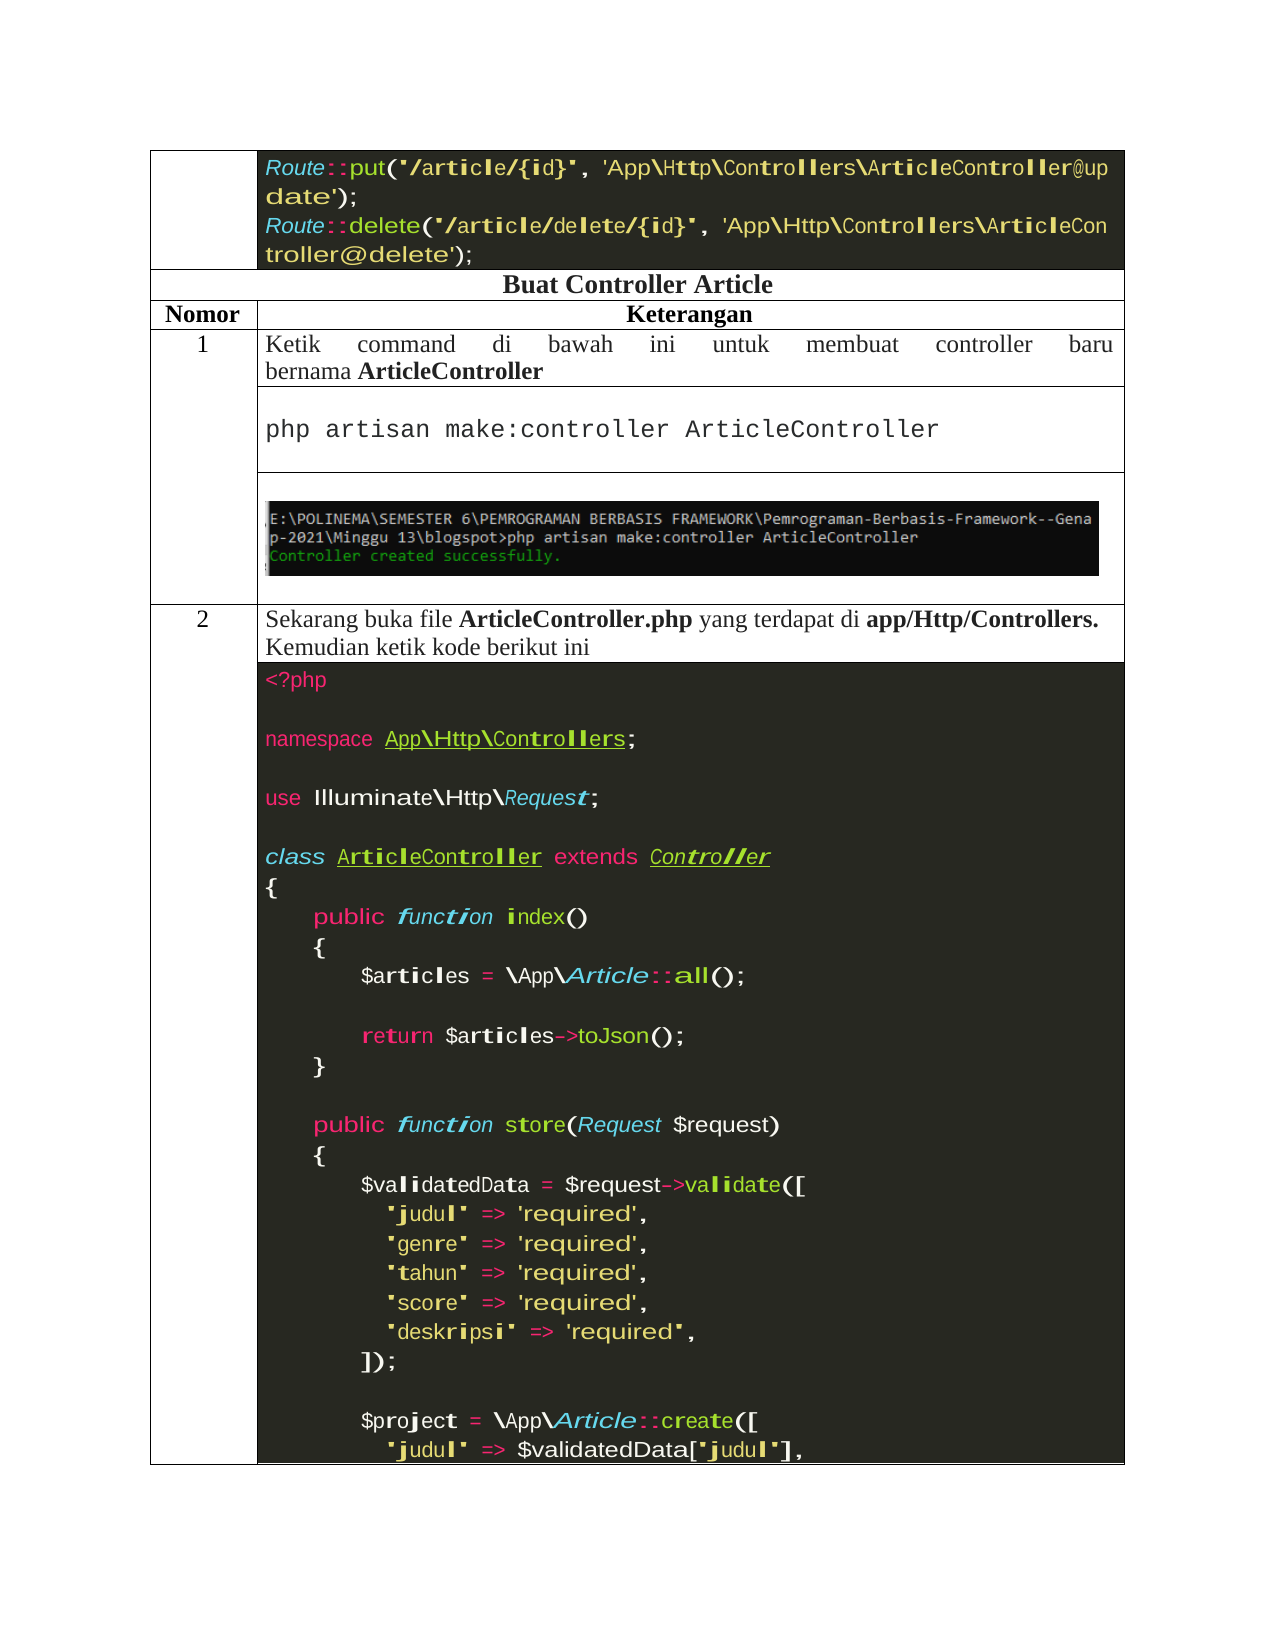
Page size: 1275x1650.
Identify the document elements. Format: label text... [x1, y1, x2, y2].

table_cell Buat Controller Article [151, 270, 1124, 300]
table_cell [1116, 663, 1124, 1463]
table_header [1116, 151, 1124, 269]
table_cell [258, 473, 1124, 604]
table_cell 1 [151, 330, 257, 604]
table_cell Sekarang buka file ArticleController.php yang terdapat di app/Http/Controllers. Kemudian ketik kode berikut ini [258, 605, 1124, 662]
table_header Route::put('/article/{id}', 'App\Http\Controllers\ArticleController@up date'); Route::delete('/article/delete/{id}', 'App\Http\Controllers\ArticleCon troller@delete'); [258, 151, 1116, 269]
table_cell Keterangan [258, 301, 1124, 328]
table_cell <?php namespace App\Http\Controllers; use Illuminate\Http\Request; class ArticleController extends Controller { public function index() { $articles = \App\Article::all(); return $articles->toJson(); } public function store(Request $request) { $validatedData = $request->validate([ 'judul' => 'required', 'genre' => 'required', 'tahun' => 'required', 'score' => 'required', 'deskripsi' => 'required', ]); $project = \App\Article::create([ 'judul' => $validatedData['judul'], [258, 663, 1116, 1463]
table_cell Nomor [151, 301, 257, 328]
table_cell Ketik command di bawah ini untuk membuat controller baru bernama ArticleController [258, 330, 1124, 386]
table_header [151, 151, 257, 269]
table_cell 2 [151, 605, 257, 1463]
picture [265, 501, 1099, 576]
table_cell php artisan make:controller ArticleController [258, 387, 1124, 472]
